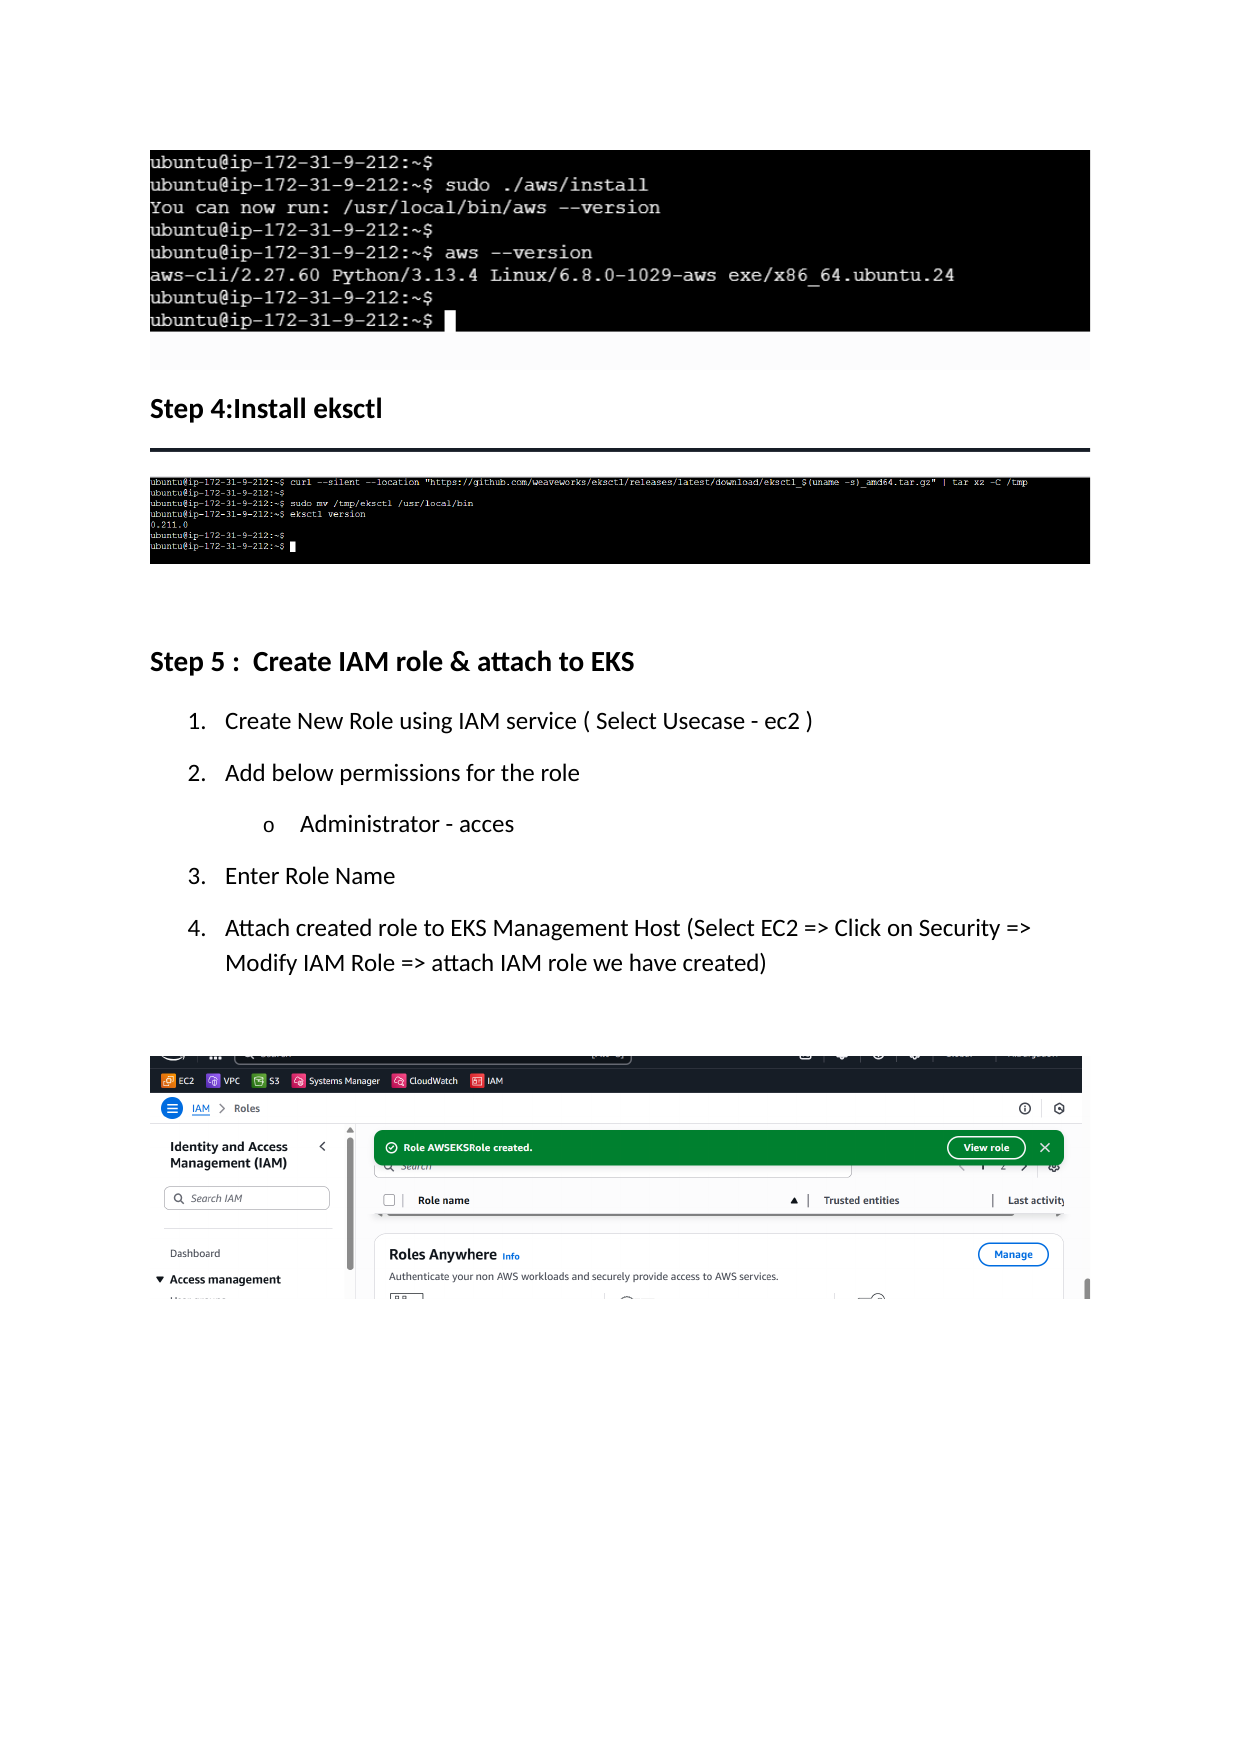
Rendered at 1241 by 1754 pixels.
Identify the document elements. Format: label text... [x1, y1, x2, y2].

picture [150, 1056, 1091, 1299]
list Attach created role to EKS Management Host (Select EC2 => Click on Security => Modify IAM Role => attach IAM role we have created) [187, 912, 1090, 977]
picture [150, 150, 1091, 370]
list Administrator - acces [262, 808, 1090, 839]
text Step 4:Install eksctl [150, 391, 1090, 426]
picture [150, 448, 1091, 564]
list Add below permissions for the role [187, 757, 1090, 787]
list Enter Role Name [187, 860, 1090, 891]
list Create New Role using IAM service ( Select Usecase - ec2 ) [187, 705, 1090, 736]
text Step 5 : Create IAM role & attach to EKS [150, 643, 1090, 678]
